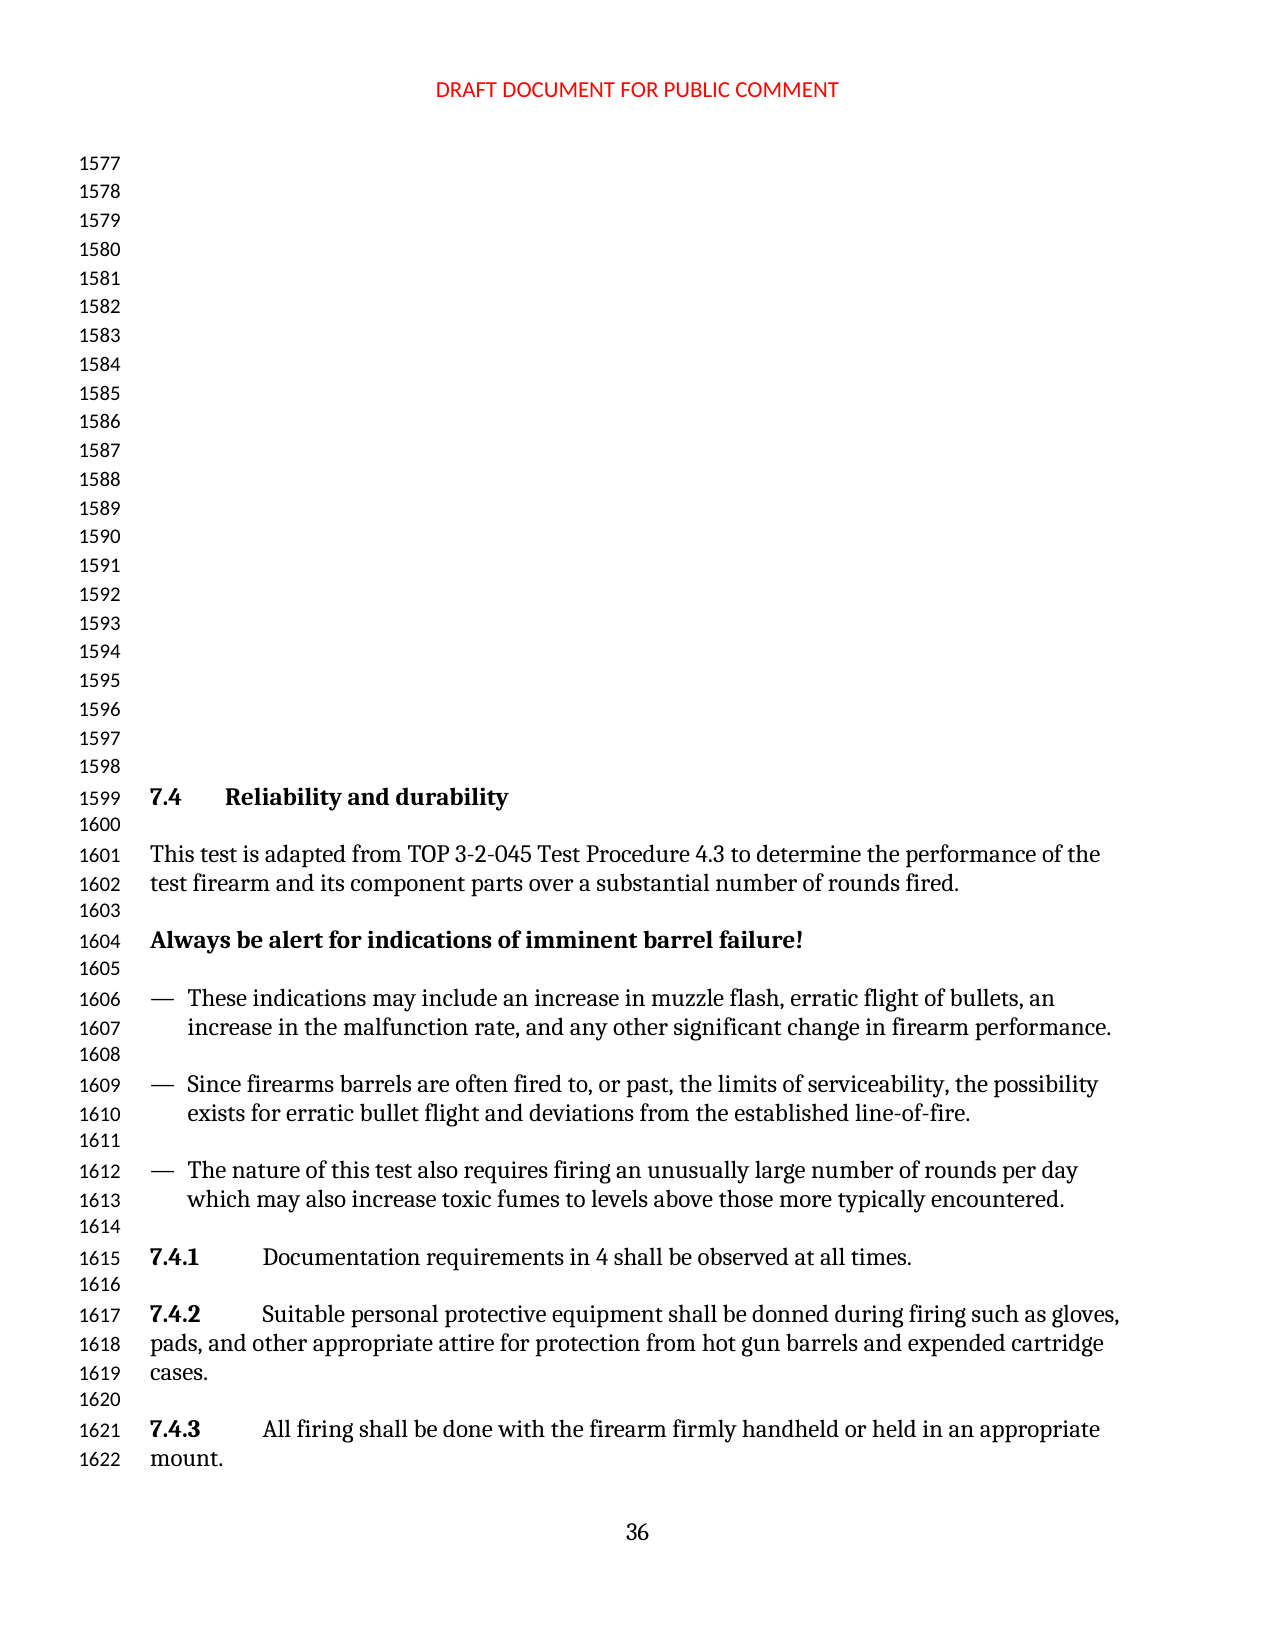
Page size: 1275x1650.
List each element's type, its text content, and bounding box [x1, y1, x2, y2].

text 7.4.3 All firing shall be done with the firearm firmly handheld or held in an appropriate mount. [150, 1415, 1125, 1472]
list Since firearms barrels are often fired to, or past, the limits of serviceability, the possibility exists for erratic bullet flight and deviations from the established line-of-fire. [150, 1070, 1125, 1127]
text This test is adapted from TOP 3-2-045 Test Procedure 4.3 to determine the performance of the test firearm and its component parts over a substantial number of rounds fired. [150, 840, 1125, 897]
list The nature of this test also requires firing an unusually large number of rounds per day which may also increase toxic fumes to levels above those more typically encountered. [150, 1156, 1125, 1214]
text 7.4.2 Suitable personal protective equipment shall be donned during firing such as gloves, pads, and other appropriate attire for protection from hot gun barrels and expended cartridge cases. [150, 1300, 1125, 1386]
list These indications may include an increase in muzzle flash, erratic flight of bullets, an increase in the malfunction rate, and any other significant change in firearm performance. [150, 984, 1125, 1041]
text Always be alert for indications of imminent barrel failure! [150, 926, 1125, 955]
text 7.4.1 Documentation requirements in 4 shall be observed at all times. [150, 1242, 1125, 1271]
text 7.4 Reliability and durability [150, 782, 1125, 811]
